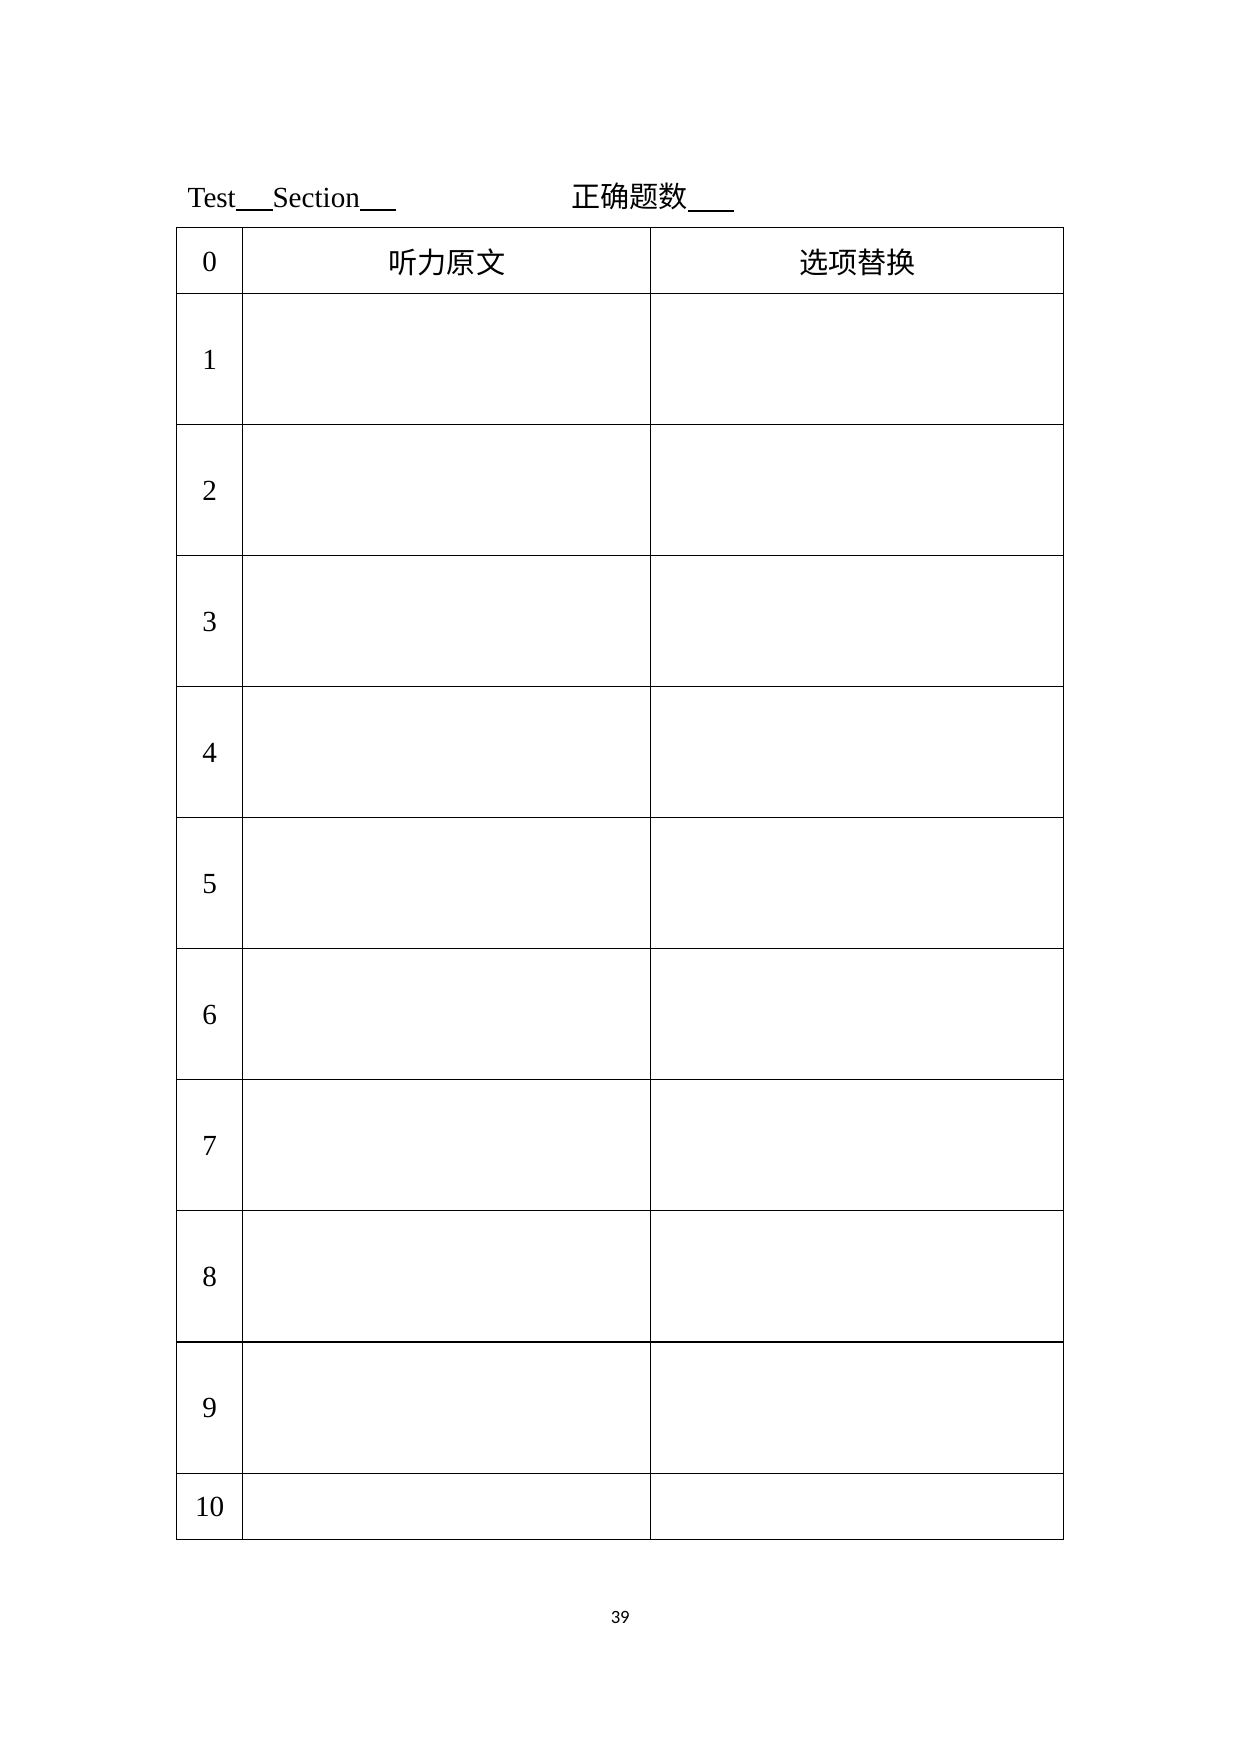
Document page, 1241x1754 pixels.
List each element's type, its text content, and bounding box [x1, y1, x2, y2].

text Test Section 正确题数 [187, 162, 1053, 227]
table_cell 10 [177, 1474, 242, 1538]
table_header 0 [177, 228, 242, 293]
table_cell [243, 1343, 650, 1472]
table_cell [243, 1474, 650, 1538]
table_cell [651, 949, 1063, 1079]
table_cell [243, 687, 650, 817]
table_cell [651, 556, 1063, 686]
table_cell [651, 1474, 1063, 1538]
table_cell [651, 1080, 1063, 1210]
table_cell [243, 425, 650, 555]
table_cell [243, 294, 650, 424]
table_cell [243, 949, 650, 1079]
table_cell 4 [177, 687, 242, 817]
table_cell [651, 1211, 1063, 1341]
table_cell [651, 294, 1063, 424]
table_cell 1 [177, 294, 242, 424]
table_cell [651, 425, 1063, 555]
table_cell 8 [177, 1211, 242, 1341]
table_cell 5 [177, 818, 242, 948]
table_cell [243, 818, 650, 948]
table_cell 3 [177, 556, 242, 686]
table_cell 9 [177, 1343, 242, 1472]
table_cell 2 [177, 425, 242, 555]
table_header 听力原文 [243, 228, 650, 293]
table_cell [243, 1211, 650, 1341]
table_cell [243, 1080, 650, 1210]
table_cell [651, 818, 1063, 948]
table_cell [651, 1343, 1063, 1472]
table_cell [651, 687, 1063, 817]
table_cell 6 [177, 949, 242, 1079]
table_cell [243, 556, 650, 686]
table_header 选项替换 [651, 228, 1063, 293]
table_cell 7 [177, 1080, 242, 1210]
